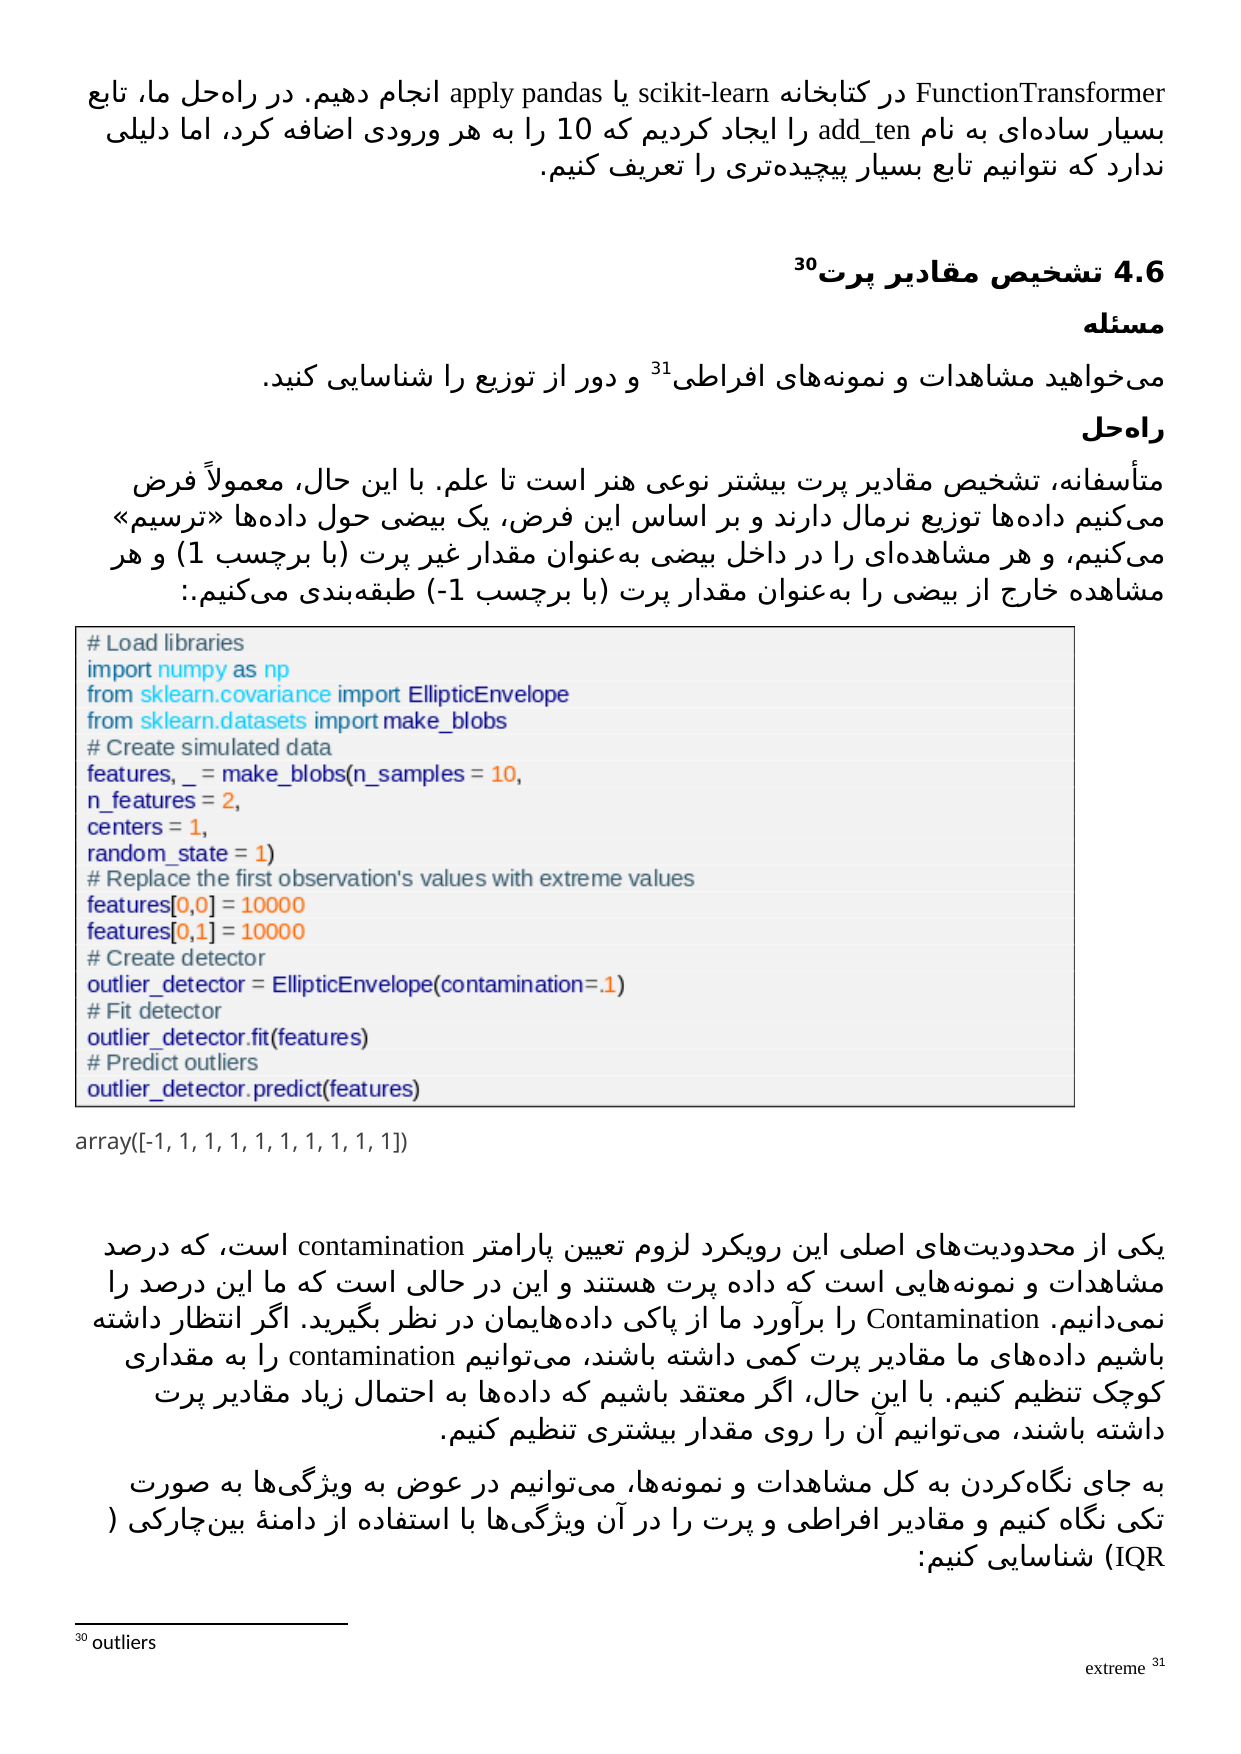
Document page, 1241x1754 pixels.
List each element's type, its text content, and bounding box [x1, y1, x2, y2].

text 4.6 تشخیص مقادیر پرت [75, 255, 1165, 289]
text یکی از محدودیت‌های اصلی این رویکرد لزوم تعیین پارامتر contamination است، که درصد مشاهدات و نمونه‌هایی است که داده پرت هستند و این در حالی است که ما این درصد را نمی‌دانیم. Contamination را برآورد ما از پاکی داده‌هایمان در نظر بگیرید. اگر انتظار داشته باشیم داده‌های ما مقادیر پرت کمی داشته باشند، می‌توانیم contamination را به مقداری کوچک تنظیم کنیم. با این حال، اگر معتقد باشیم که داده‌ها به احتمال زیاد مقادیر پرت داشته باشند، می‌توانیم آن را روی مقدار بیشتری تنظیم کنیم. [75, 1228, 1165, 1446]
text راه‌حل [75, 412, 1165, 444]
text می‌خواهید مشاهدات و نمونه‌های افراطی و دور از توزیع را شناسایی کنید. [75, 359, 1165, 393]
text به جای نگاه‌کردن به کل مشاهدات و نمونه‌ها، می‌توانیم در عوض به ویژگی‌ها به صورت تکی نگاه کنیم و مقادیر افراطی و پرت را در آن ویژگی‌ها با استفاده از دامنۀ بین‌چارکی (IQR) شناسایی کنیم: [75, 1465, 1165, 1573]
text مسئله [75, 308, 1165, 340]
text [75, 75, 1165, 183]
text متأسفانه، تشخیص مقادیر پرت بیشتر نوعی هنر است تا علم. با این حال، معمولاً فرض می‌کنیم داده‌‌ها توزیع نرمال دارند و بر اساس این فرض، یک بیضی حول داده‌‌ها «ترسیم» می‌‌کنیم، و هر مشاهده‌‌ای را در داخل بیضی به‌عنوان مقدار غیر پرت (با برچسب 1) و هر مشاهده خارج از بیضی را به‌عنوان مقدار پرت (با برچسب 1-) طبقه‌بندی می‌‌کنیم.: [75, 463, 1165, 607]
text array([-1, 1, 1, 1, 1, 1, 1, 1, 1, 1]) [75, 1125, 1165, 1156]
